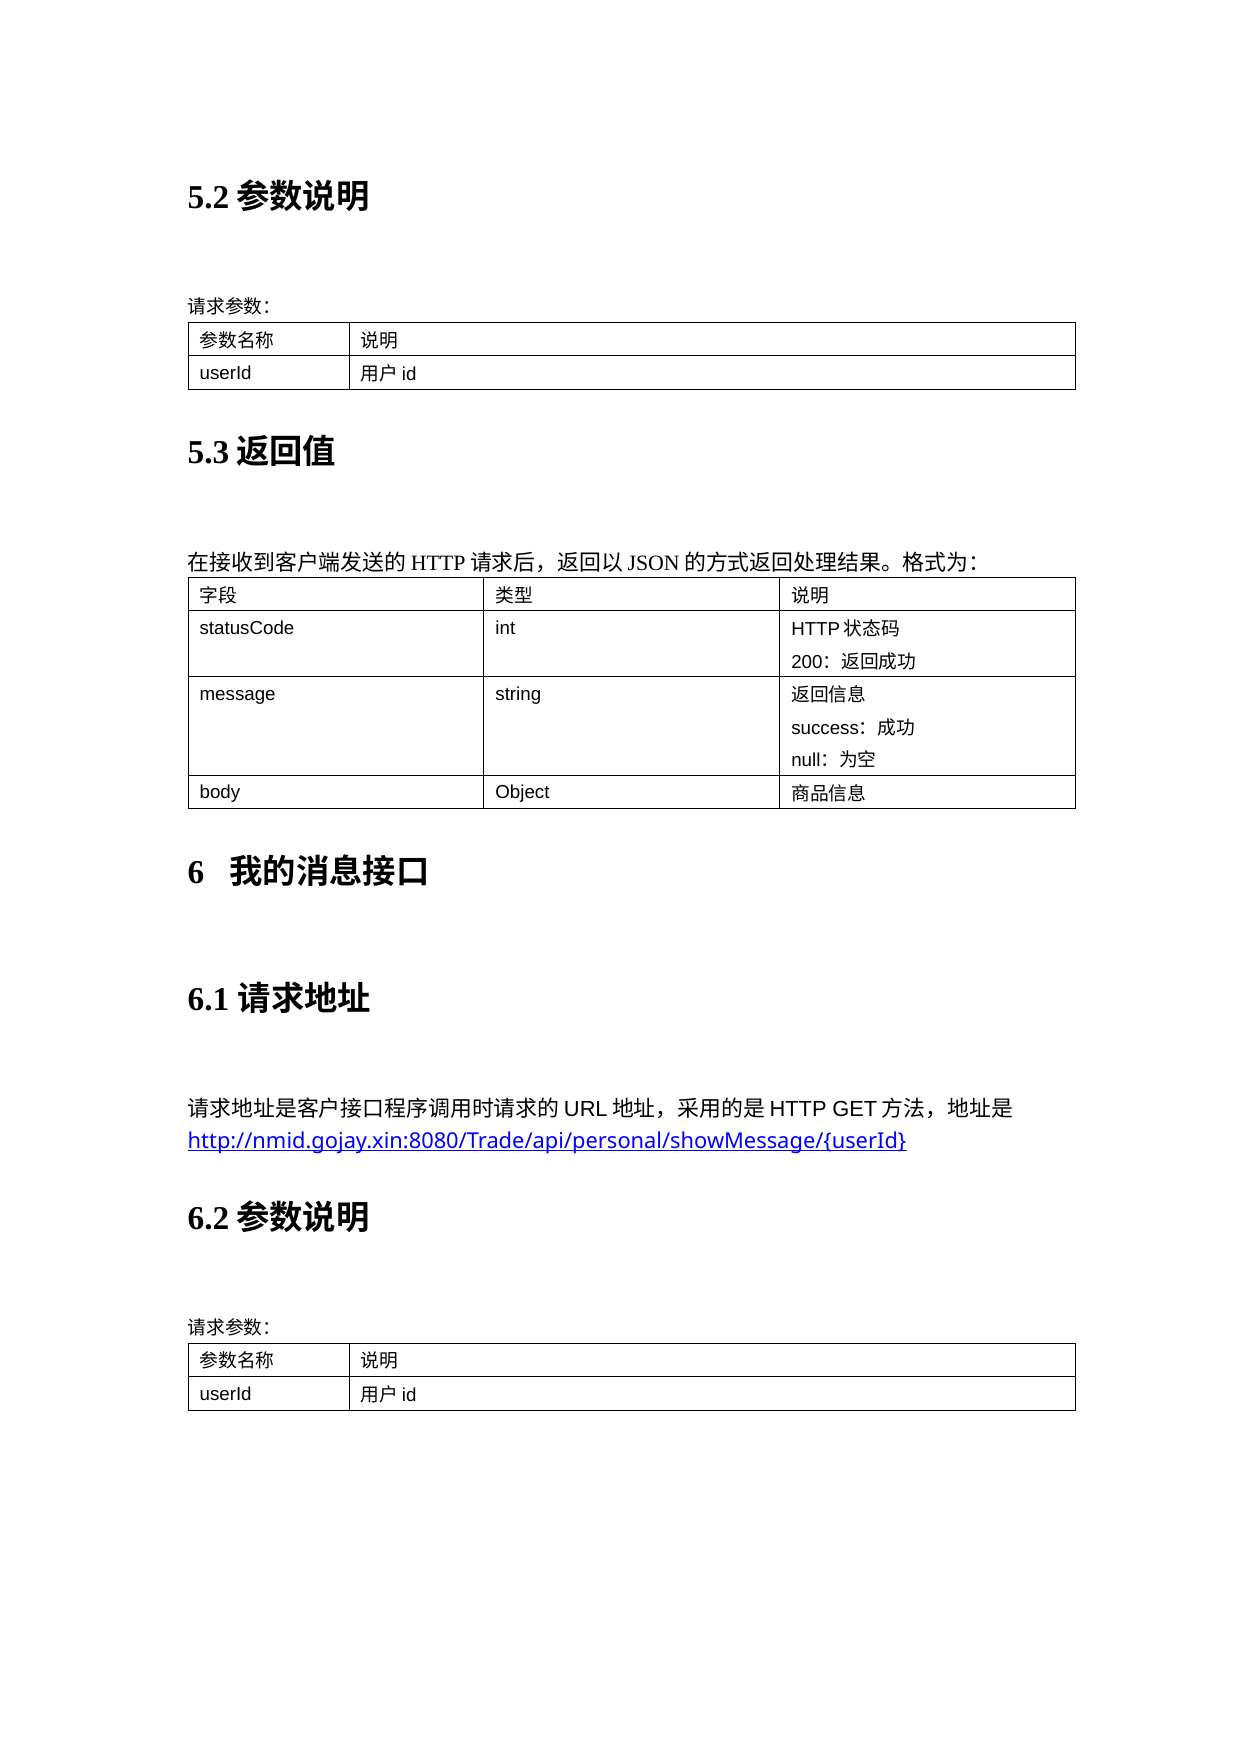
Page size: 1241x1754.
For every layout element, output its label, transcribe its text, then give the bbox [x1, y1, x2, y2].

table_cell userId [189, 356, 349, 389]
text 请求参数： [187, 1310, 1053, 1342]
text 请求地址是客户接口程序调用时请求的URL地址，采用的是HTTP GET方法，地址是 [187, 1091, 1053, 1123]
table_header 参数名称 [189, 323, 349, 355]
table_header 类型 [484, 578, 779, 610]
table_cell 返回信息 success：成功 null：为空 [780, 677, 1075, 775]
table_cell statusCode [189, 611, 483, 676]
subtitle 6 我的消息接口 [187, 836, 1053, 901]
subtitle 6.2参数说明 [187, 1183, 1053, 1248]
subtitle 5.2参数说明 [187, 162, 1053, 227]
subtitle 5.3返回值 [187, 417, 1053, 482]
table_cell HTTP状态码 200：返回成功 [780, 611, 1075, 676]
table_cell Object [484, 776, 779, 808]
text 请求参数： [187, 289, 1053, 322]
table_header 参数名称 [189, 1344, 349, 1376]
text http://nmid.gojay.xin:8080/Trade/api/personal/showMessage/{userId} [187, 1123, 1053, 1156]
table_cell 商品信息 [780, 776, 1075, 808]
table_cell string [484, 677, 779, 775]
subtitle 6.1 请求地址 [187, 963, 1053, 1028]
table_header 字段 [189, 578, 483, 610]
table_header 说明 [350, 1344, 1075, 1376]
table_header 说明 [350, 323, 1075, 355]
table_cell 用户id [350, 356, 1075, 389]
table_cell body [189, 776, 483, 808]
text 在接收到客户端发送的HTTP请求后，返回以JSON的方式返回处理结果。格式为： [187, 544, 1053, 577]
table_cell int [484, 611, 779, 676]
table_cell 用户id [350, 1377, 1075, 1409]
table_cell message [189, 677, 483, 775]
table_cell userId [189, 1377, 349, 1409]
table_header 说明 [780, 578, 1075, 610]
